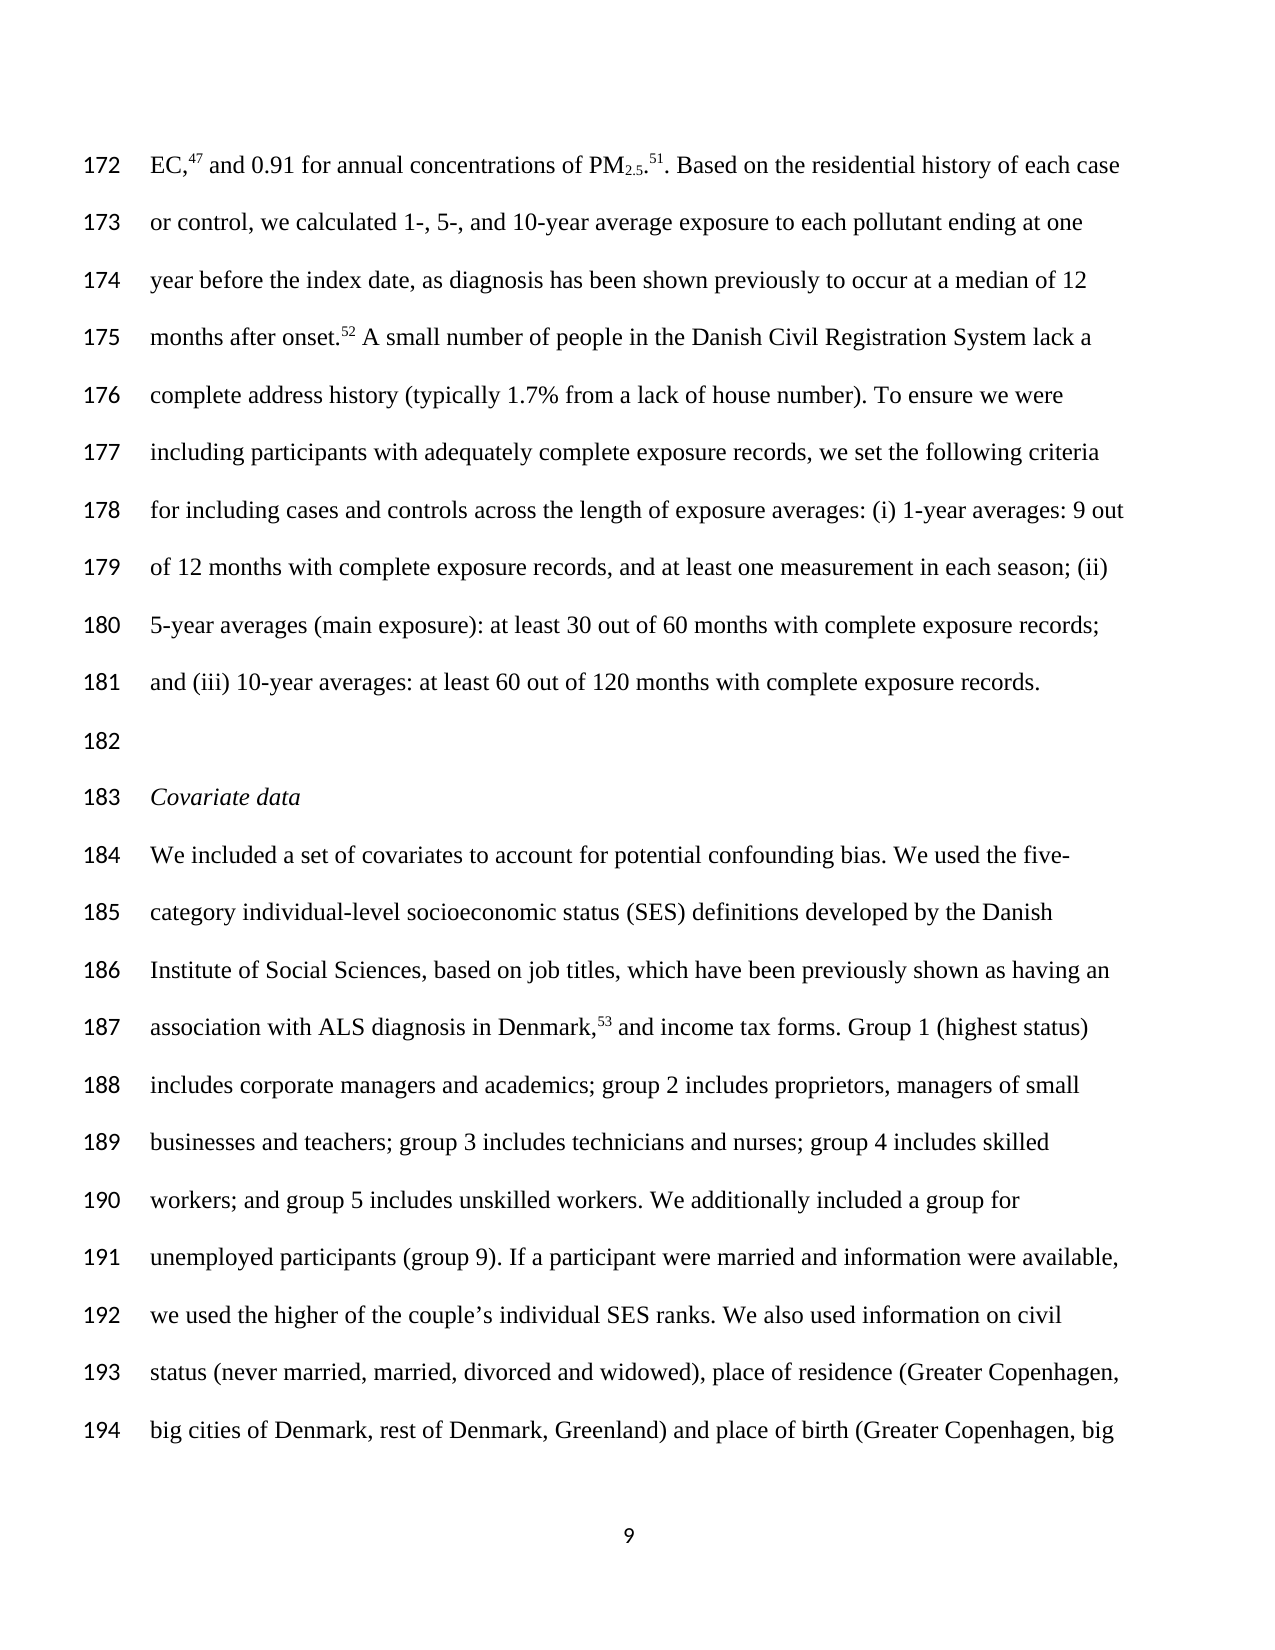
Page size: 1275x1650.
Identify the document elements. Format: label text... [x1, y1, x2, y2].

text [150, 840, 1125, 1444]
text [150, 150, 1125, 696]
text Covariate data [150, 782, 1125, 811]
